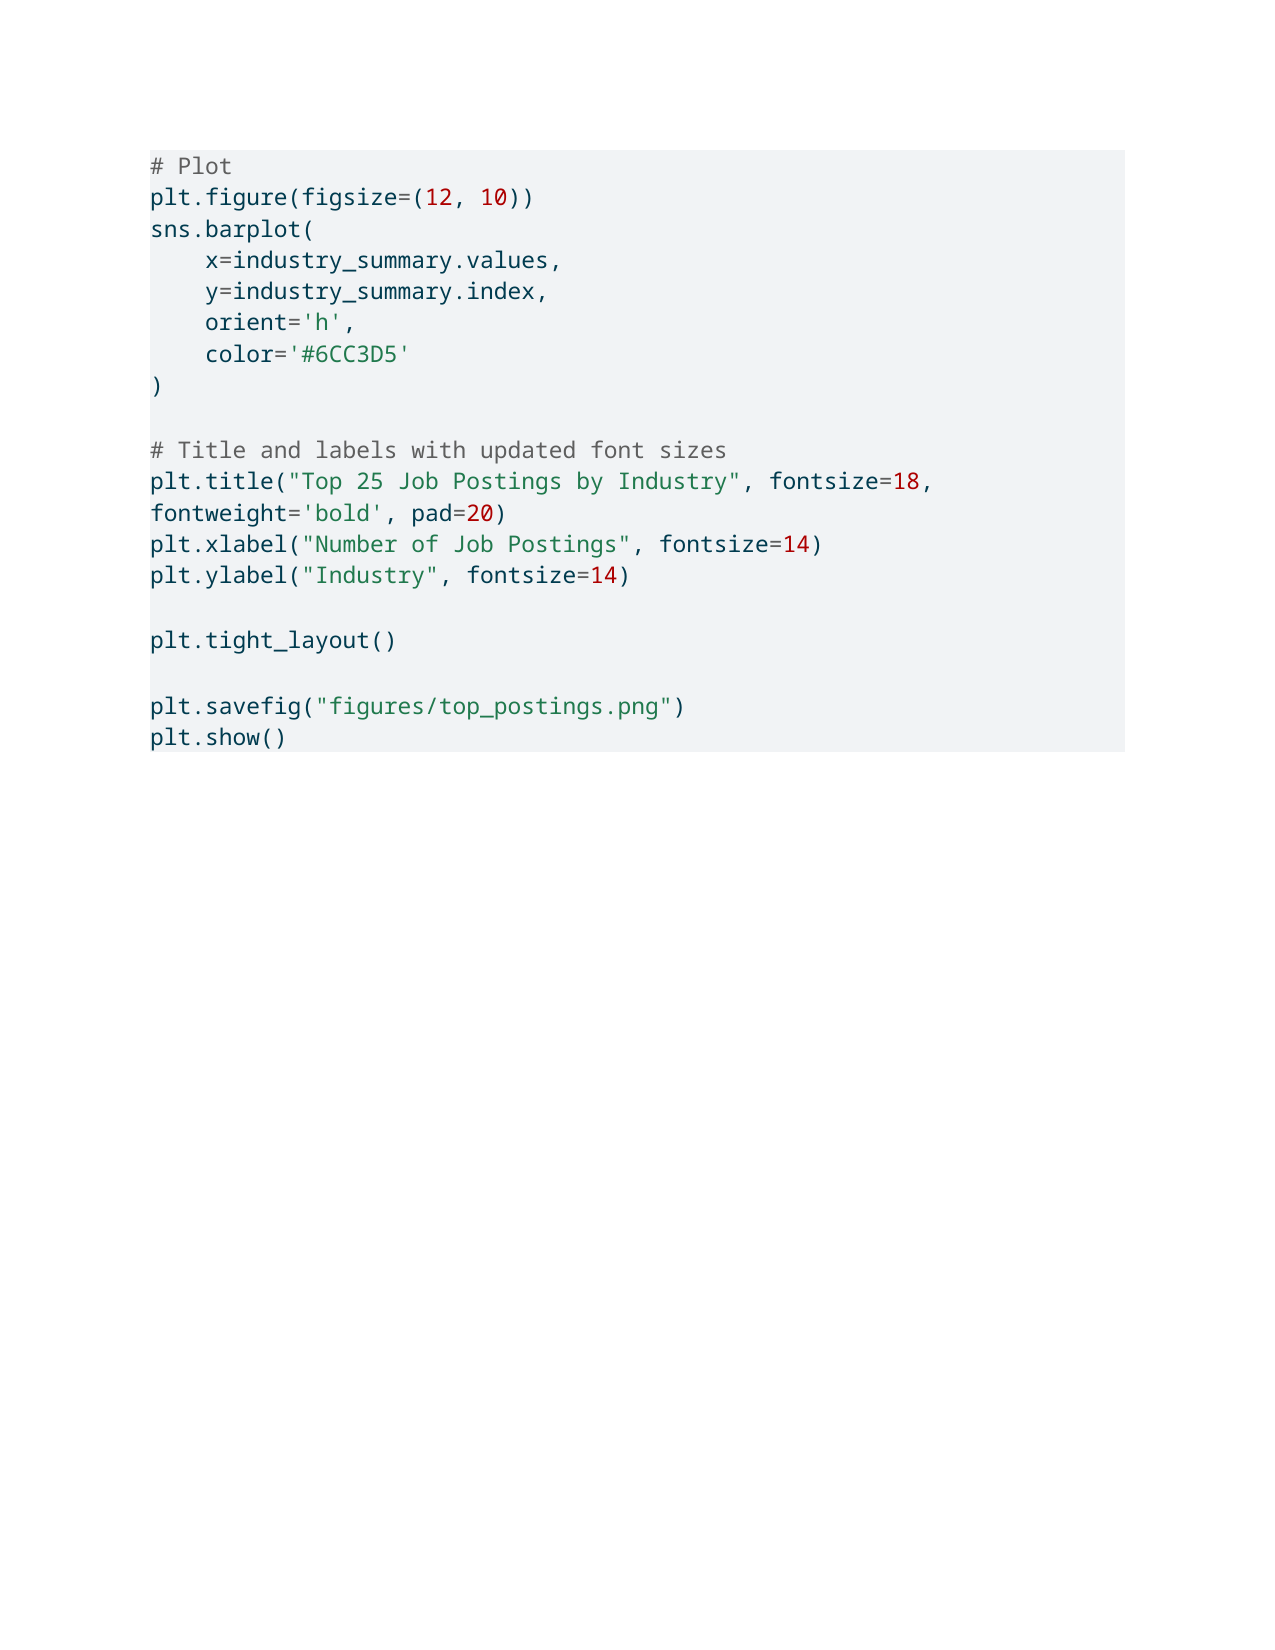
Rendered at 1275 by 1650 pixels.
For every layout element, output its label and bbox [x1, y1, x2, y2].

text [150, 150, 1125, 752]
